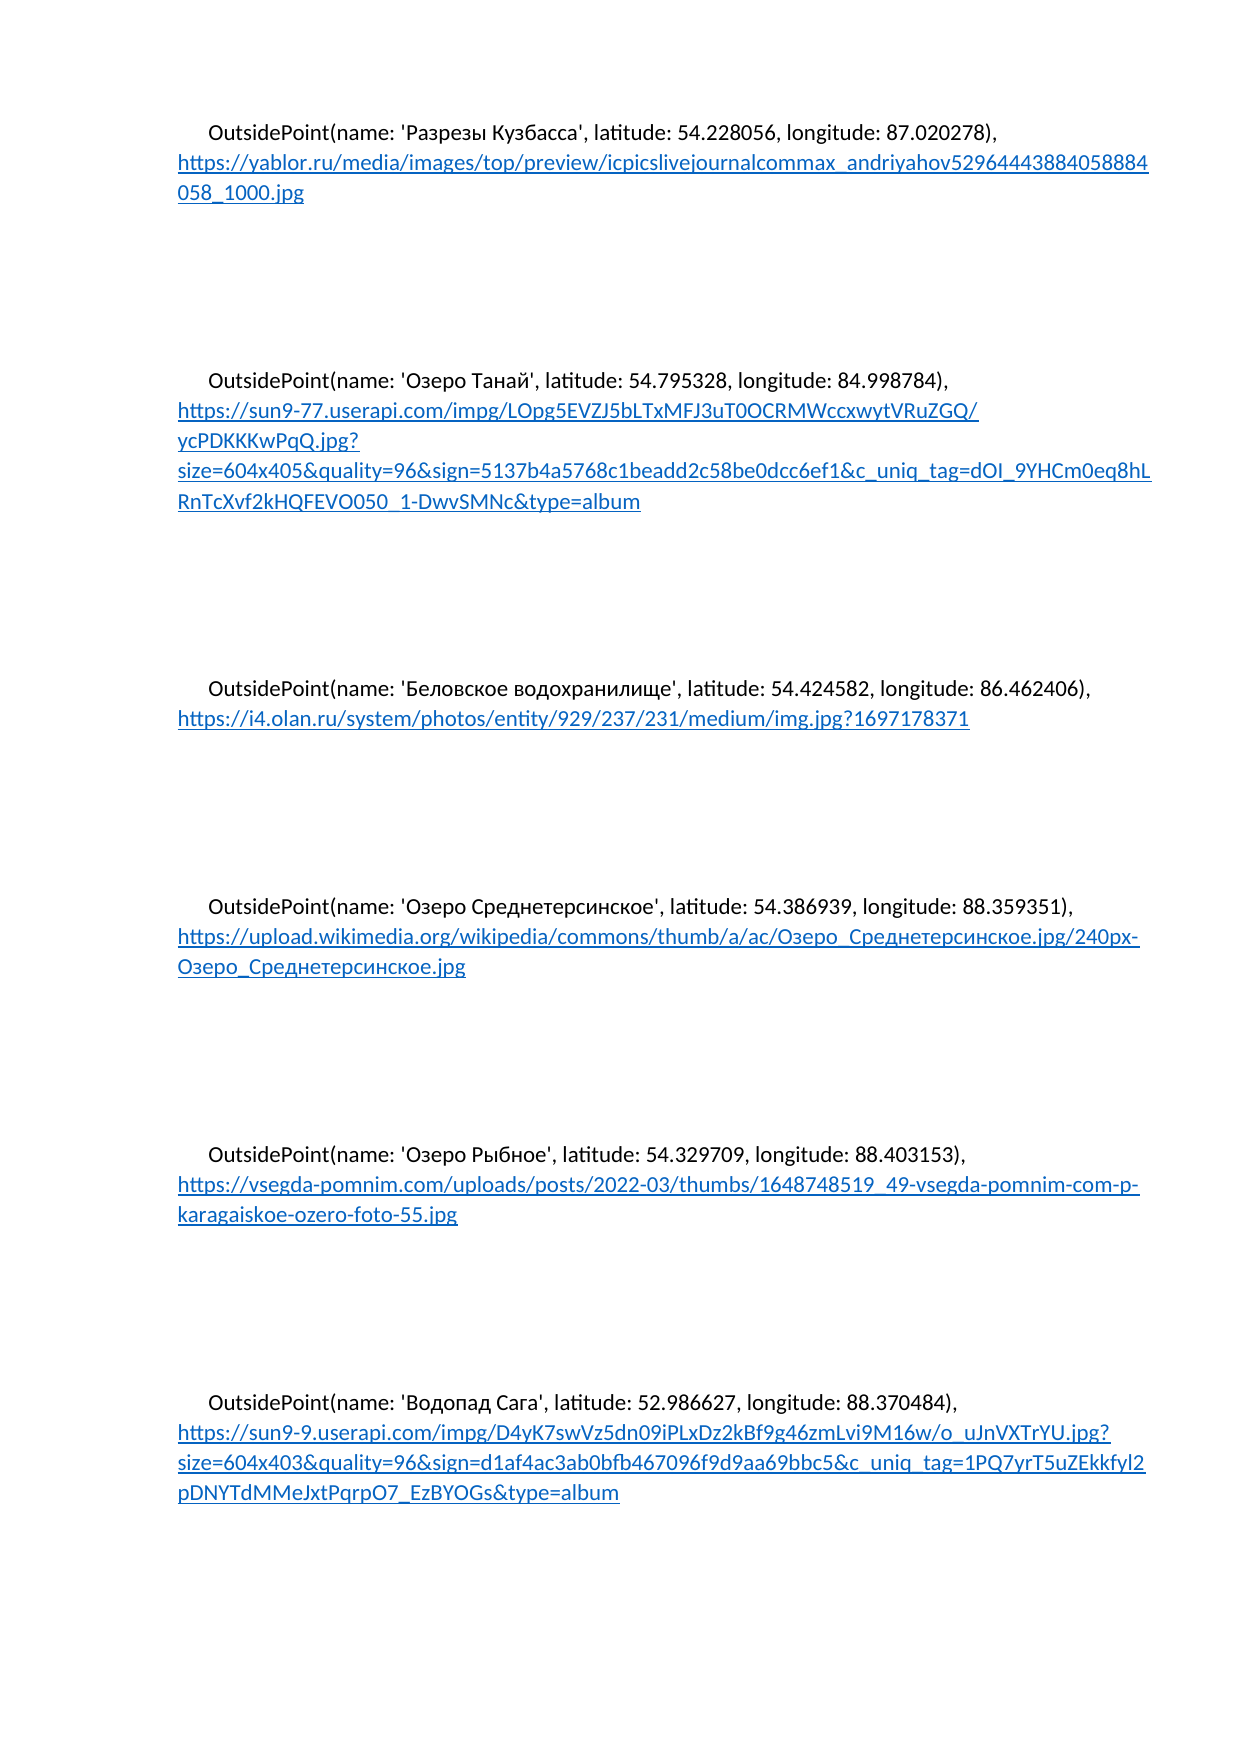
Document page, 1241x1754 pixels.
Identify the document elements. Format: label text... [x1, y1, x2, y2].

text OutsidePoint(name: 'Озеро Танай', latitude: 54.795328, longitude: 84.998784), https://sun9-77.userapi.com/impg/LOpg5EVZJ5bLTxMFJ3uT0OCRMWccxwytVRuZGQ/ycPDKKKwPqQ.jpg?size=604x405&quality=96&sign=5137b4a5768c1beadd2c58be0dcc6ef1&c_uniq_tag=dOI_9YHCm0eq8hLRnTcXvf2kHQFEVO050_1-DwvSMNc&type=album [177, 482, 1152, 515]
text OutsidePoint(name: 'Беловское водохранилище', latitude: 54.424582, longitude: 86.462406), https://i4.olan.ru/system/photos/entity/929/237/231/medium/img.jpg?1697178371 [177, 674, 1152, 733]
text OutsidePoint(name: 'Озеро Среднетерсинское', latitude: 54.386939, longitude: 88.359351), https://upload.wikimedia.org/wikipedia/commons/thumb/a/ac/Озеро_Среднетерсинское.jpg/240px-Озеро_Среднетерсинское.jpg [177, 892, 1152, 981]
text OutsidePoint(name: 'Озеро Рыбное', latitude: 54.329709, longitude: 88.403153), https://vsegda-pomnim.com/uploads/posts/2022-03/thumbs/1648748519_49-vsegda-pomnim-com-p-karagaiskoe-ozero-foto-55.jpg [177, 1140, 1152, 1228]
text OutsidePoint(name: 'Водопад Сага', latitude: 52.986627, longitude: 88.370484), https://sun9-9.userapi.com/impg/D4yK7swVz5dn09iPLxDz2kBf9g46zmLvi9M16w/o_uJnVXTrYU.jpg?size=604x403&quality=96&sign=d1af4ac3ab0bfb467096f9d9aa69bbc5&c_uniq_tag=1PQ7yrT5uZEkkfyl2pDNYTdMMeJxtPqrpO7_EzBYOGs&type=album [177, 1388, 1152, 1507]
text OutsidePoint(name: 'Разрезы Кузбасса', latitude: 54.228056, longitude: 87.020278), https://yablor.ru/media/images/top/preview/icpicslivejournalcommax_andriyahov52964443884058884058_1000.jpg [177, 118, 1152, 207]
text OutsidePoint(name: 'Озеро Танай', latitude: 54.795328, longitude: 84.998784), https://sun9-77.userapi.com/impg/LOpg5EVZJ5bLTxMFJ3uT0OCRMWccxwytVRuZGQ/ycPDKKKwPqQ.jpg?size=604x405&quality=96&sign=5137b4a5768c1beadd2c58be0dcc6ef1&c_uniq_tag=dOI_9YHCm0eq8hLRnTcXvf2kHQFEVO050_1-DwvSMNc&type=album [177, 366, 1152, 481]
